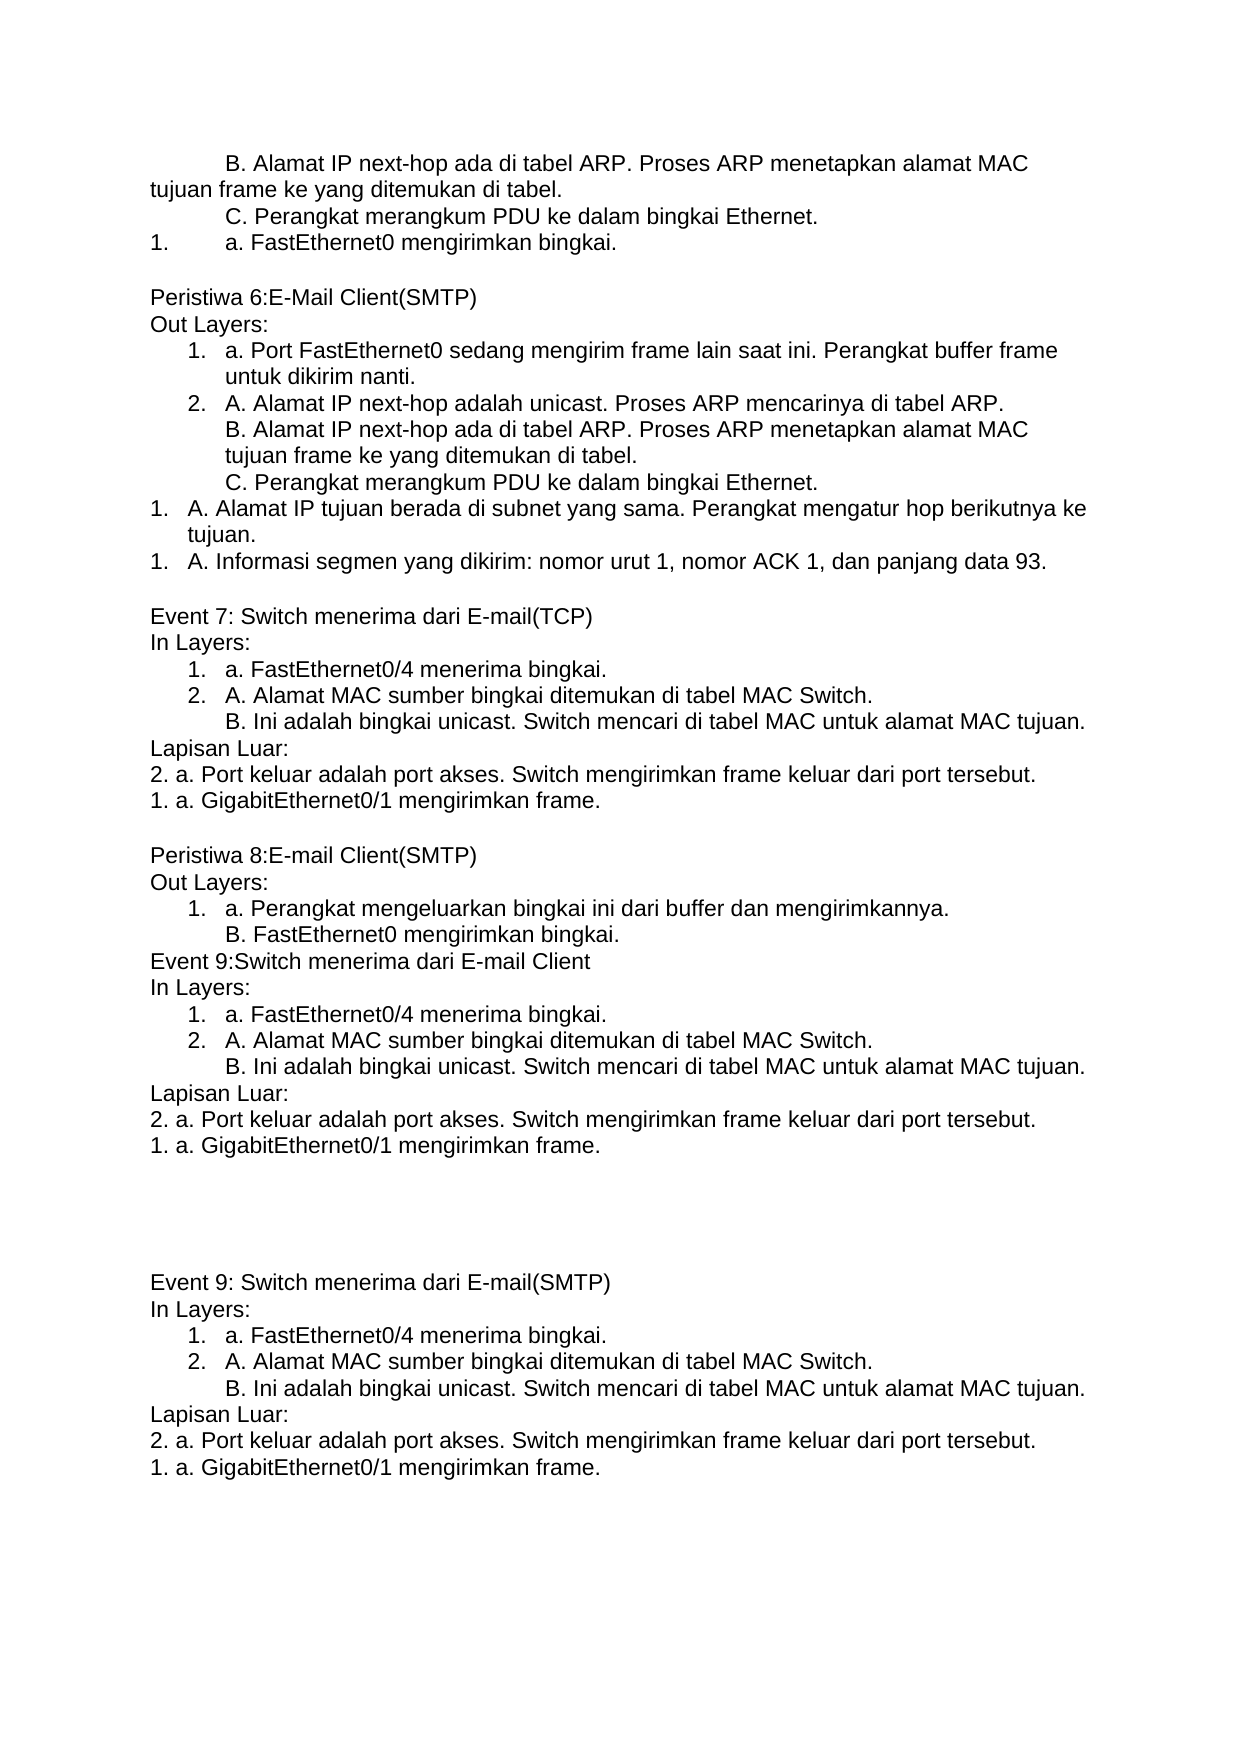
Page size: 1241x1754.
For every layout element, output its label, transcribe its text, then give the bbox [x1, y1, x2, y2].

list a. Port FastEthernet0 sedang mengirim frame lain saat ini. Perangkat buffer frame untuk dikirim nanti. [187, 337, 1090, 389]
text Peristiwa 6:E-Mail Client(SMTP) [150, 284, 1090, 311]
list A. Alamat MAC sumber bingkai ditemukan di tabel MAC Switch. [187, 1027, 1090, 1053]
list A. Informasi segmen yang dikirim: nomor urut 1, nomor ACK 1, dan panjang data 93. [150, 548, 1090, 574]
list A. Alamat MAC sumber bingkai ditemukan di tabel MAC Switch. [187, 682, 1090, 708]
text Lapisan Luar: [150, 1401, 1090, 1427]
text B. Ini adalah bingkai unicast. Switch mencari di tabel MAC untuk alamat MAC tujuan. [225, 1053, 1090, 1079]
text B. Alamat IP next-hop ada di tabel ARP. Proses ARP menetapkan alamat MAC tujuan frame ke yang ditemukan di tabel. [225, 416, 1090, 469]
text Event 7: Switch menerima dari E-mail(TCP) [150, 603, 1090, 629]
text Event 9: Switch menerima dari E-mail(SMTP) [150, 1269, 1090, 1296]
list a. Perangkat mengeluarkan bingkai ini dari buffer dan mengirimkannya. [187, 895, 1090, 921]
text C. Perangkat merangkum PDU ke dalam bingkai Ethernet. [225, 469, 1090, 495]
text Lapisan Luar: [150, 734, 1090, 761]
text 2. a. Port keluar adalah port akses. Switch mengirimkan frame keluar dari port tersebut. [150, 761, 1090, 787]
text B. Ini adalah bingkai unicast. Switch mencari di tabel MAC untuk alamat MAC tujuan. [225, 1374, 1090, 1401]
text Peristiwa 8:E-mail Client(SMTP) [150, 842, 1090, 869]
list A. Alamat IP next-hop adalah unicast. Proses ARP mencarinya di tabel ARP. [187, 389, 1090, 416]
text 1. a. GigabitEthernet0/1 mengirimkan frame. [150, 787, 1090, 814]
list a. FastEthernet0/4 menerima bingkai. [187, 1322, 1090, 1348]
text 1. a. FastEthernet0 mengirimkan bingkai. [150, 229, 1090, 255]
text B. Ini adalah bingkai unicast. Switch mencari di tabel MAC untuk alamat MAC tujuan. [225, 708, 1090, 734]
text B. Alamat IP next-hop ada di tabel ARP. Proses ARP menetapkan alamat MAC tujuan frame ke yang ditemukan di tabel. [150, 150, 1090, 203]
text 2. a. Port keluar adalah port akses. Switch mengirimkan frame keluar dari port tersebut. [150, 1106, 1090, 1132]
text C. Perangkat merangkum PDU ke dalam bingkai Ethernet. [150, 203, 1090, 229]
text Out Layers: [150, 869, 1090, 895]
text In Layers: [150, 629, 1090, 656]
text Event 9:Switch menerima dari E-mail Client [150, 948, 1090, 974]
list a. FastEthernet0/4 menerima bingkai. [187, 656, 1090, 682]
text In Layers: [150, 974, 1090, 1001]
text B. FastEthernet0 mengirimkan bingkai. [225, 921, 1090, 948]
text In Layers: [150, 1296, 1090, 1322]
text Out Layers: [150, 311, 1090, 337]
list a. FastEthernet0/4 menerima bingkai. [187, 1001, 1090, 1027]
text 1. a. GigabitEthernet0/1 mengirimkan frame. [150, 1132, 1090, 1159]
text 1. a. GigabitEthernet0/1 mengirimkan frame. [150, 1454, 1090, 1480]
text 2. a. Port keluar adalah port akses. Switch mengirimkan frame keluar dari port tersebut. [150, 1427, 1090, 1454]
list A. Alamat MAC sumber bingkai ditemukan di tabel MAC Switch. [187, 1348, 1090, 1374]
list A. Alamat IP tujuan berada di subnet yang sama. Perangkat mengatur hop berikutnya ke tujuan. [150, 495, 1090, 548]
text Lapisan Luar: [150, 1079, 1090, 1106]
